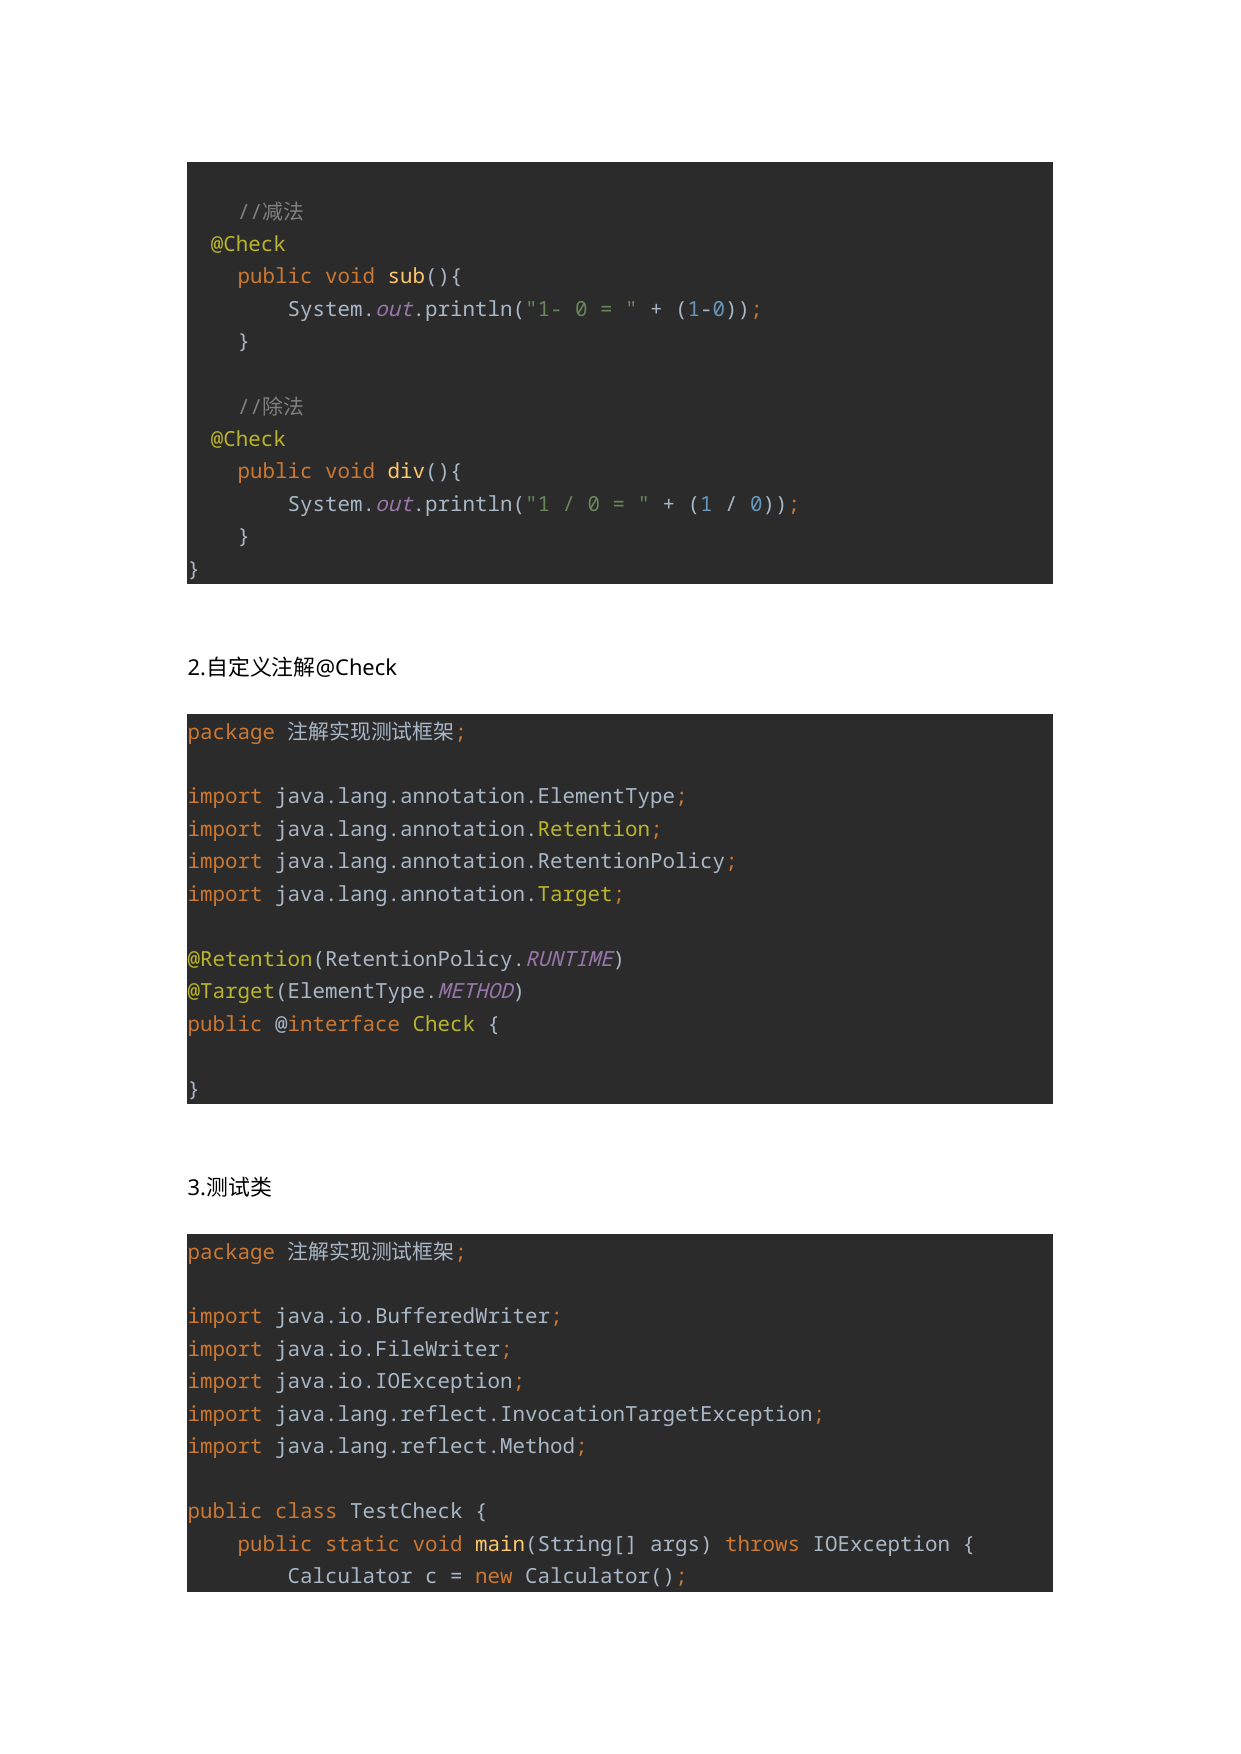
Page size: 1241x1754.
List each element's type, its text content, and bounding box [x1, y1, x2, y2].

text package 注解实现测试框架; import java.lang.annotation.ElementType; import java.lang.annotation.Retention; import java.lang.annotation.RetentionPolicy; import java.lang.annotation.Target; @Retention(RetentionPolicy.RUNTIME) @Target(ElementType.METHOD) public @interface Check { } [187, 714, 1053, 1104]
text 2.自定义注解@Check [187, 649, 1053, 682]
text 3.测试类 [187, 1169, 1053, 1202]
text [187, 1234, 1053, 1592]
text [187, 162, 1053, 584]
